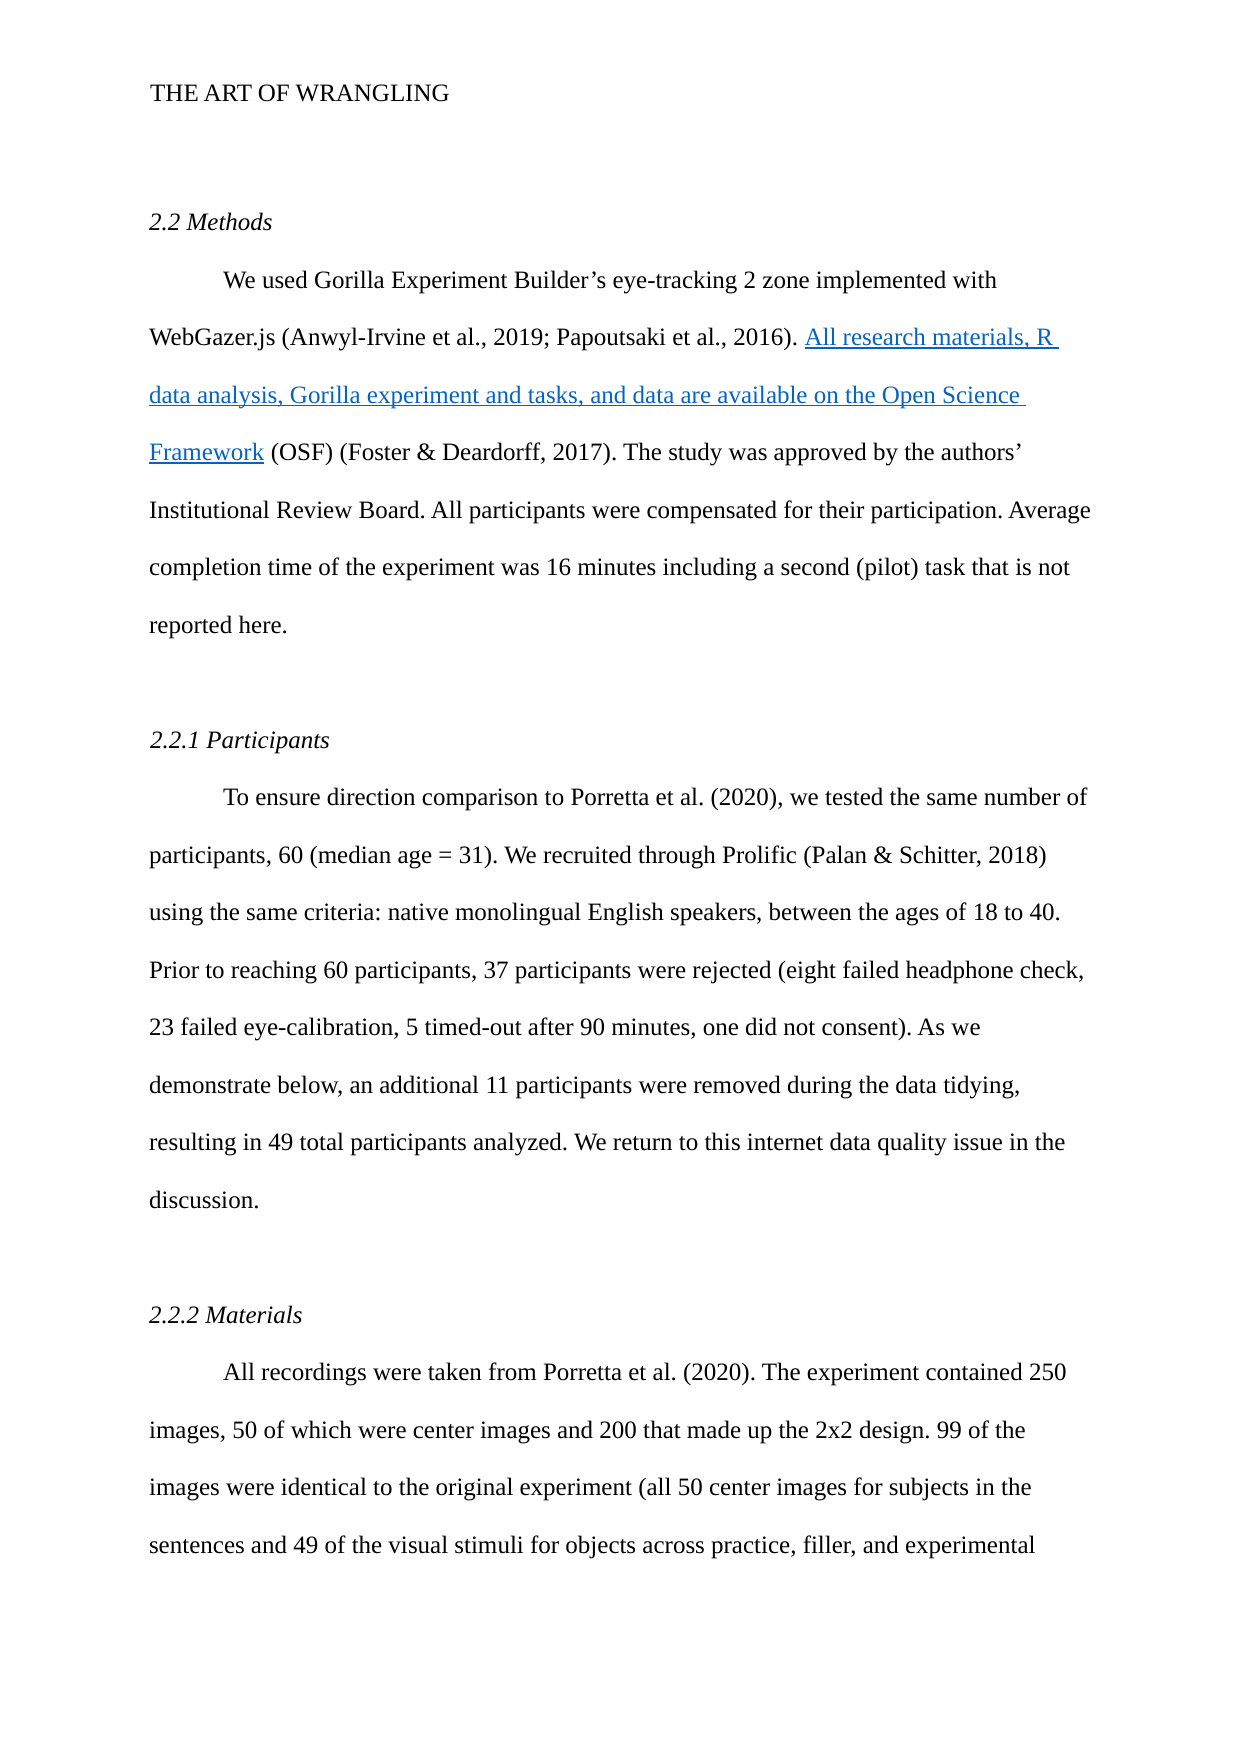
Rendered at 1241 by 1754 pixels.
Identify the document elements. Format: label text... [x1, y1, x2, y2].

text 2.2.1 Participants [150, 725, 1095, 754]
text We used Gorilla Experiment Builder’s eye-tracking 2 zone implemented with WebGazer.js (Anwyl-Irvine et al., 2019; Papoutsaki et al., 2016). All research materials, R data analysis, Gorilla experiment and tasks, and data are available on the Open Science Framework (OSF) (Foster & Deardorff, 2017). The study was approved by the authors’ Institutional Review Board. All participants were compensated for their participation. Average completion time of the experiment was 16 minutes including a second (pilot) task that is not reported here. [149, 265, 1095, 639]
subtitle 2.2.2 Materials [149, 1300, 1095, 1329]
subtitle 2.2 Methods [149, 207, 1095, 236]
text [149, 1357, 1095, 1559]
text To ensure direction comparison to Porretta et al. (2020), we tested the same number of participants, 60 (median age = 31). We recruited through Prolific (Palan & Schitter, 2018) using the same criteria: native monolingual English speakers, between the ages of 18 to 40. Prior to reaching 60 participants, 37 participants were rejected (eight failed headphone check, 23 failed eye-calibration, 5 timed-out after 90 minutes, one did not consent). As we demonstrate below, an additional 11 participants were removed during the data tidying, resulting in 49 total participants analyzed. We return to this internet data quality issue in the discussion. [149, 782, 1095, 1214]
